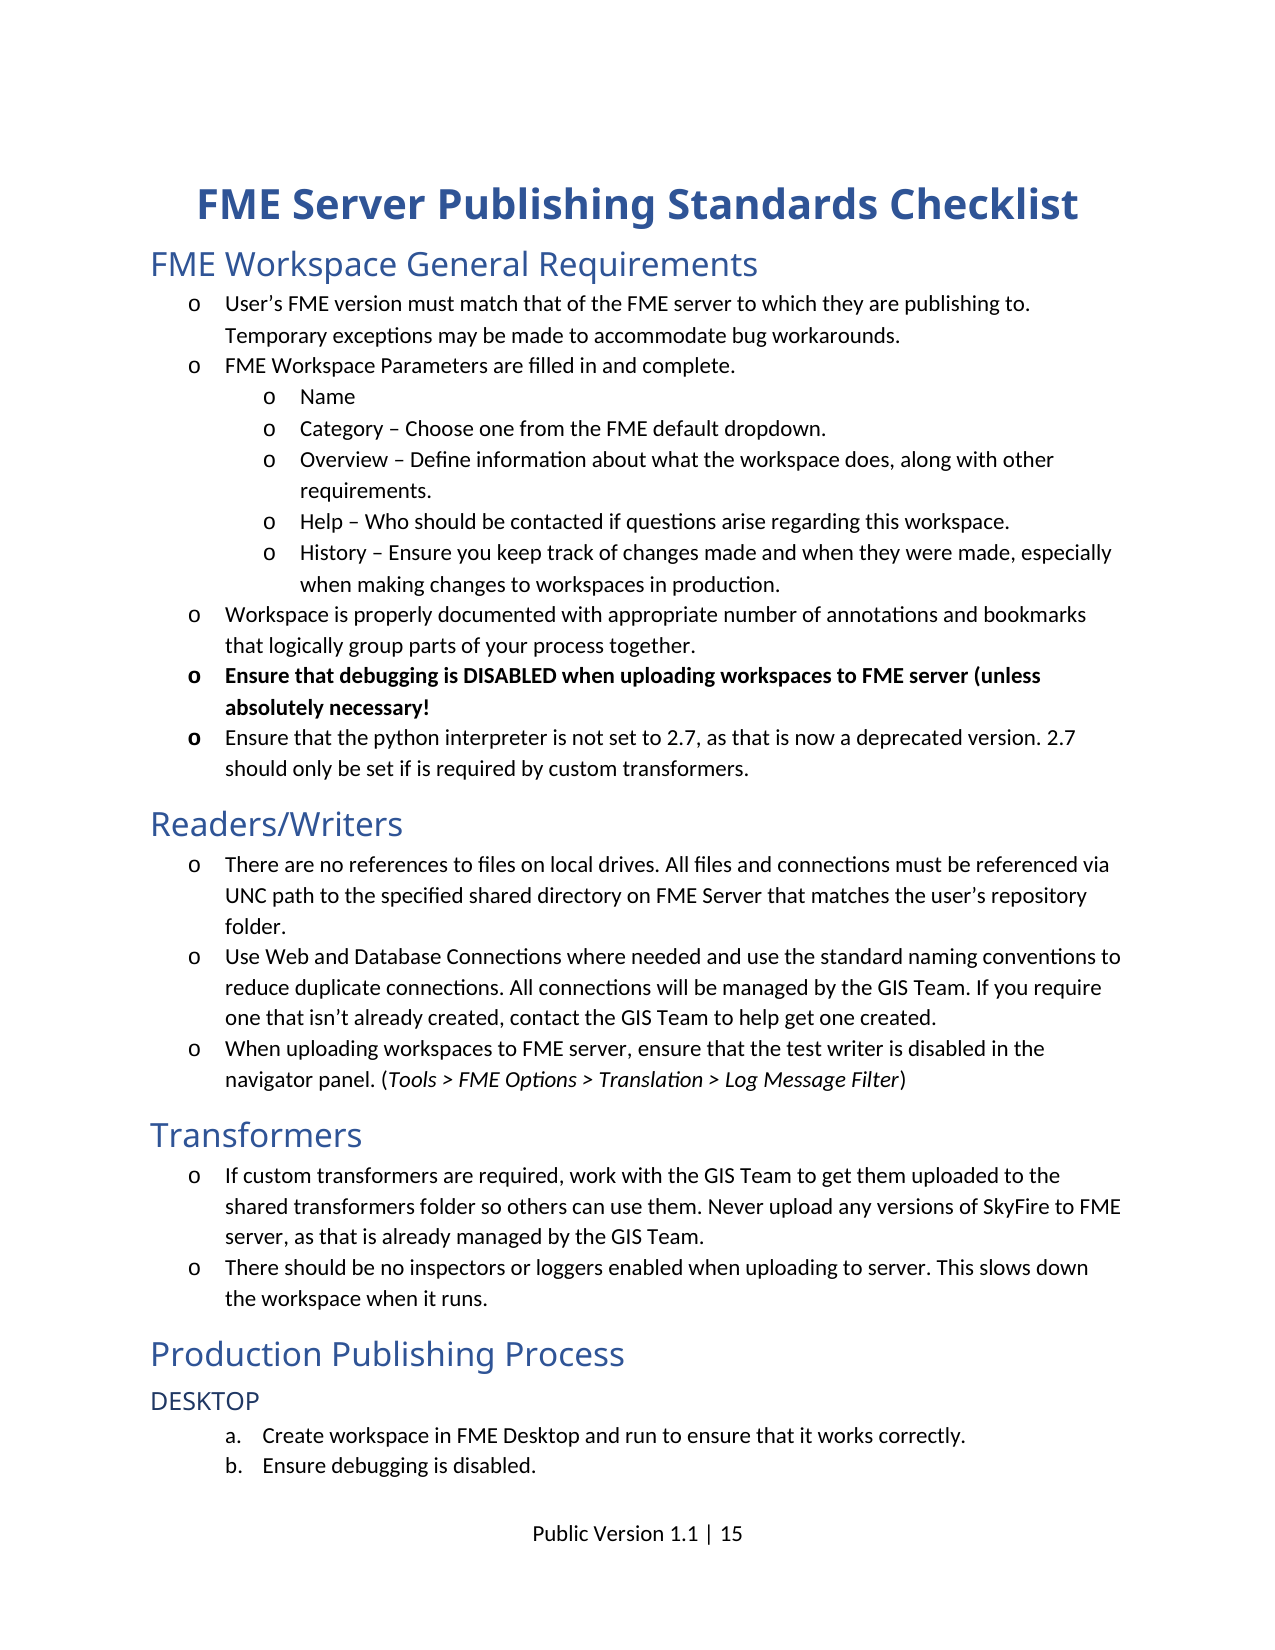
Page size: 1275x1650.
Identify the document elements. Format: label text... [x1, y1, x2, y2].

list Overview – Define information about what the workspace does, along with other requirements. [262, 445, 1125, 505]
list User’s FME version must match that of the FME server to which they are publishing to. Temporary exceptions may be made to accommodate bug workarounds. [187, 289, 1125, 349]
list If custom transformers are required, work with the GIS Team to get them uploaded to the shared transformers folder so others can use them. Never upload any versions of SkyFire to FME server, as that is already managed by the GIS Team. [187, 1161, 1125, 1251]
subtitle DESKTOP [150, 1384, 1125, 1418]
list Name [262, 382, 1125, 412]
list Category – Choose one from the FME default dropdown. [262, 414, 1125, 443]
list Ensure debugging is disabled. [225, 1451, 1125, 1479]
list Ensure that debugging is DISABLED when uploading workspaces to FME server (unless absolutely necessary! [187, 661, 1125, 721]
list Create workspace in FME Desktop and run to ensure that it works correctly. [225, 1421, 1125, 1449]
subtitle Production Publishing Process [150, 1331, 1125, 1376]
subtitle FME Workspace General Requirements [150, 240, 1125, 286]
list Ensure that the python interpreter is not set to 2.7, as that is now a deprecated version. 2.7 should only be set if is required by custom transformers. [187, 723, 1125, 782]
list Help – Who should be contacted if questions arise regarding this workspace. [262, 507, 1125, 536]
subtitle Readers/Writers [150, 801, 1125, 847]
list There should be no inspectors or loggers enabled when uploading to server. This slows down the workspace when it runs. [187, 1253, 1125, 1312]
subtitle Transformers [150, 1112, 1125, 1157]
list FME Workspace Parameters are filled in and complete. [187, 351, 1125, 380]
list Use Web and Database Connections where needed and use the standard naming conventions to reduce duplicate connections. All connections will be managed by the GIS Team. If you require one that isn’t already created, contact the GIS Team to help get one created. [187, 942, 1125, 1032]
list When uploading workspaces to FME server, ensure that the test writer is disabled in the navigator panel. (Tools > FME Options > Translation > Log Message Filter) [187, 1034, 1125, 1093]
list History – Ensure you keep track of changes made and when they were made, especially when making changes to workspaces in production. [262, 538, 1125, 598]
subtitle FME Server Publishing Standards Checklist [150, 175, 1125, 232]
list Workspace is properly documented with appropriate number of annotations and bookmarks that logically group parts of your process together. [187, 600, 1125, 659]
list There are no references to files on local drives. All files and connections must be referenced via UNC path to the specified shared directory on FME Server that matches the user’s repository folder. [187, 850, 1125, 940]
